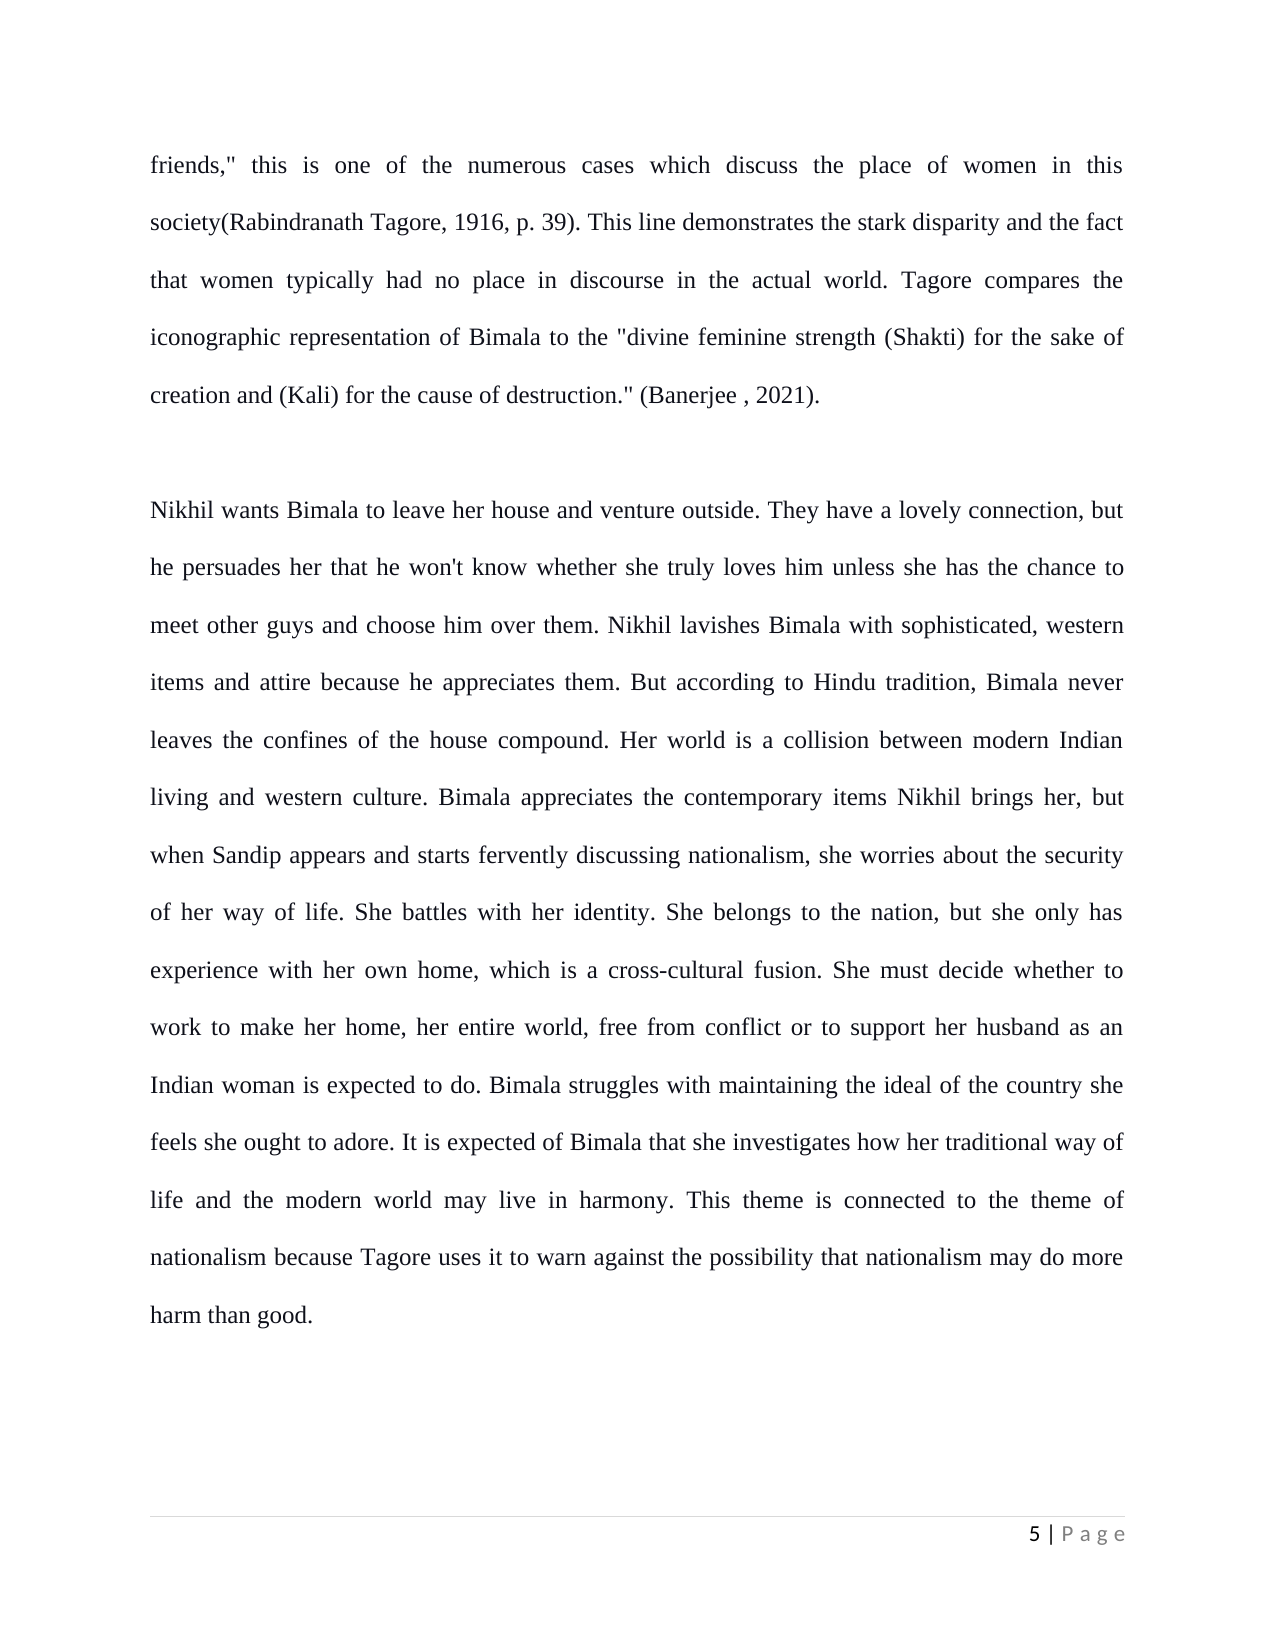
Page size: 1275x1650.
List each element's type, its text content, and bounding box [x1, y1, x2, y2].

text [150, 150, 1125, 409]
text Nikhil wants Bimala to leave her house and venture outside. They have a lovely connection, but he persuades her that he won't know whether she truly loves him unless she has the chance to meet other guys and choose him over them. Nikhil lavishes Bimala with sophisticated, western items and attire because he appreciates them. But according to Hindu tradition, Bimala never leaves the confines of the house compound. Her world is a collision between modern Indian living and western culture. Bimala appreciates the contemporary items Nikhil brings her, but when Sandip appears and starts fervently discussing nationalism, she worries about the security of her way of life. She battles with her identity. She belongs to the nation, but she only has experience with her own home, which is a cross-cultural fusion. She must decide whether to work to make her home, her entire world, free from conflict or to support her husband as an Indian woman is expected to do. Bimala struggles with maintaining the ideal of the country she feels she ought to adore. It is expected of Bimala that she investigates how her traditional way of life and the modern world may live in harmony. This theme is connected to the theme of nationalism because Tagore uses it to warn against the possibility that nationalism may do more harm than good. [150, 495, 1125, 1329]
